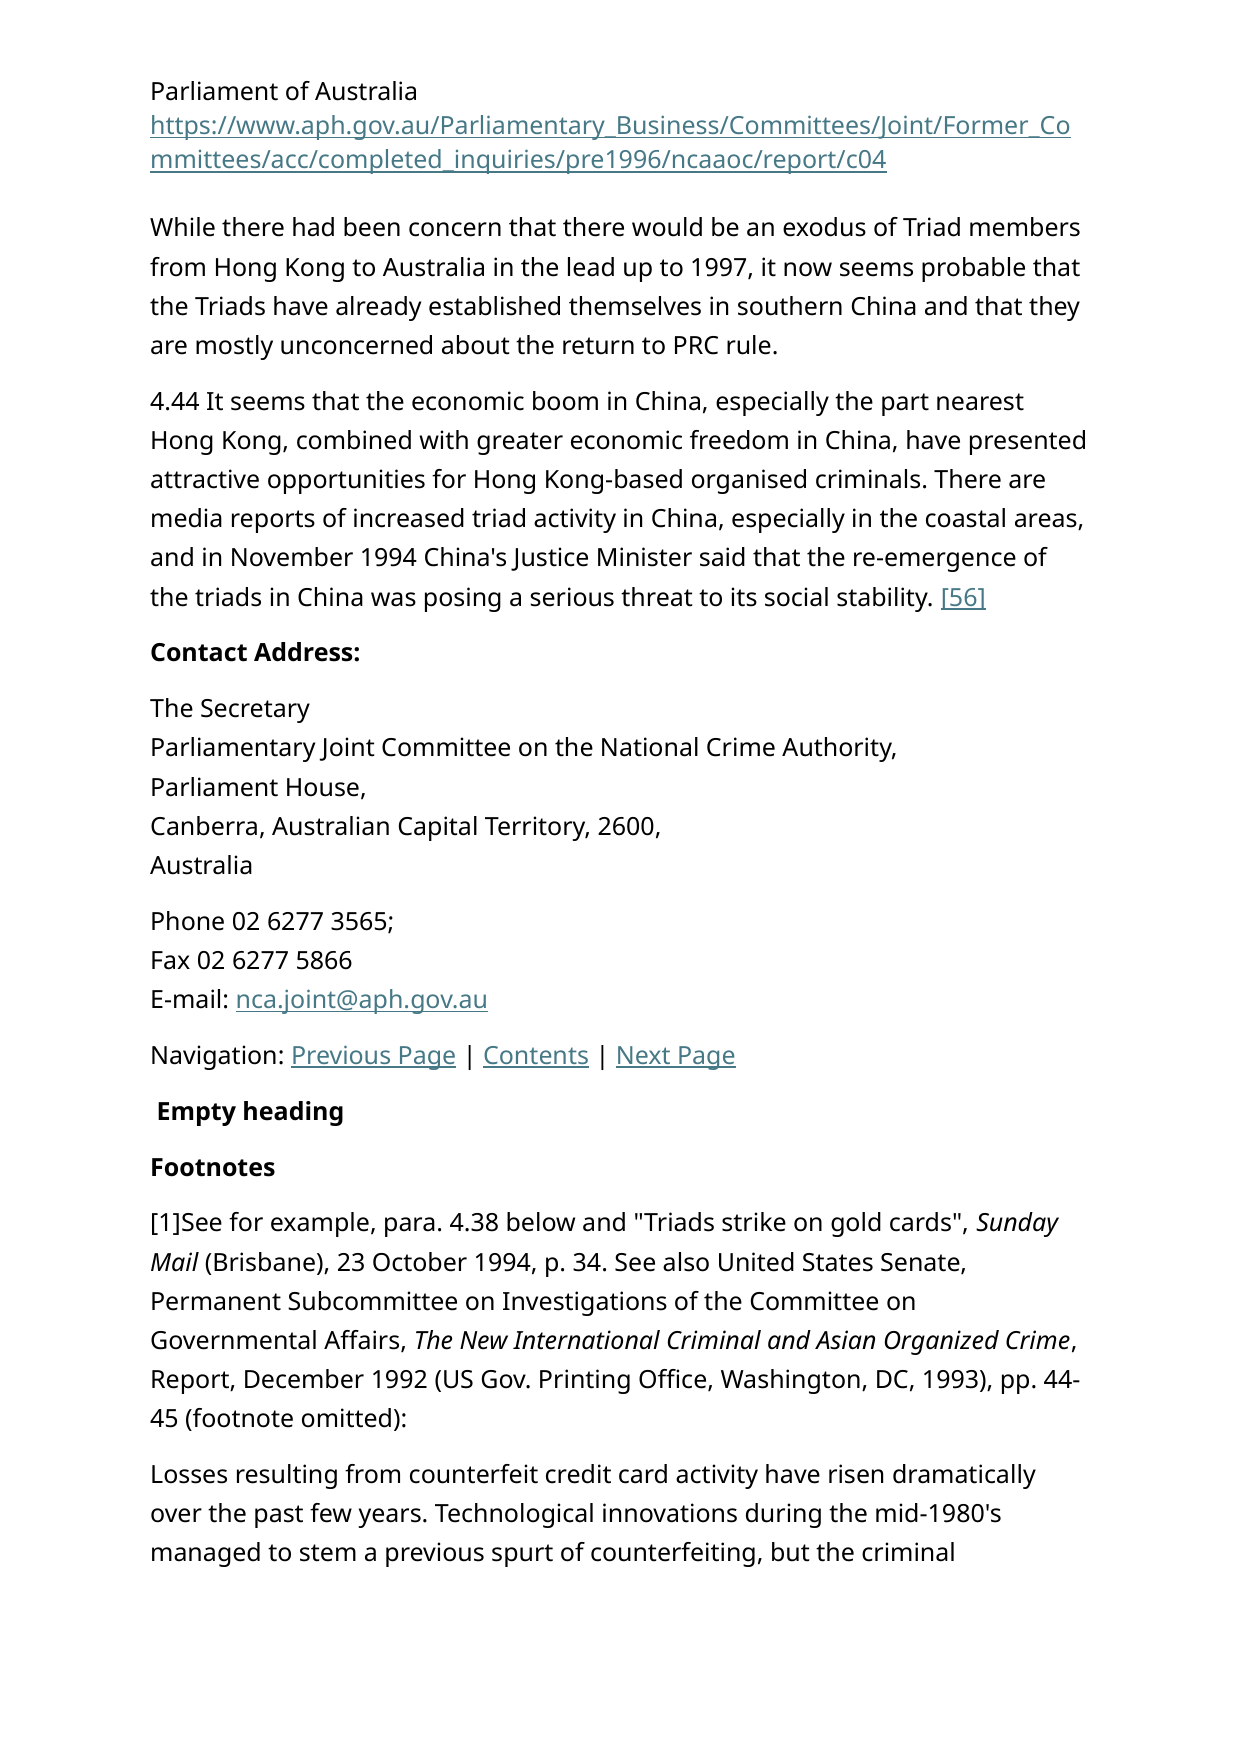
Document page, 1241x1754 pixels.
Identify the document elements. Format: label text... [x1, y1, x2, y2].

text [1]See for example, para. 4.38 below and "Triads strike on gold cards", Sunday Mail (Brisbane), 23 October 1994, p. 34. See also United States Senate, Permanent Subcommittee on Investigations of the Committee on Governmental Affairs, The New International Criminal and Asian Organized Crime, Report, December 1992 (US Gov. Printing Office, Washington, DC, 1993), pp. 44-45 (footnote omitted): [150, 1205, 1090, 1435]
text Empty heading [150, 1093, 1090, 1127]
text While there had been concern that there would be an exodus of Triad members from Hong Kong to Australia in the lead up to 1997, it now seems probable that the Triads have already established themselves in southern China and that they are mostly unconcerned about the return to PRC rule. [150, 210, 1090, 362]
text 4.44 It seems that the economic boom in China, especially the part nearest Hong Kong, combined with greater economic freedom in China, have presented attractive opportunities for Hong Kong-based organised criminals. There are media reports of increased triad activity in China, especially in the coastal areas, and in November 1994 China's Justice Minister said that the re-emergence of the triads in China was posing a serious threat to its social stability. [56] [150, 383, 1090, 613]
text The Secretary Parliamentary Joint Committee on the National Crime Authority, Parliament House, Canberra, Australian Capital Territory, 2600, Australia [150, 691, 1090, 882]
text Contact Address: [150, 635, 1090, 669]
text Navigation: Previous Page | Contents | Next Page [150, 1037, 1090, 1072]
text Phone 02 6277 3565; Fax 02 6277 5866 E-mail: nca.joint@aph.gov.au [150, 903, 1090, 1016]
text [150, 1457, 1090, 1569]
text Footnotes [150, 1149, 1090, 1183]
